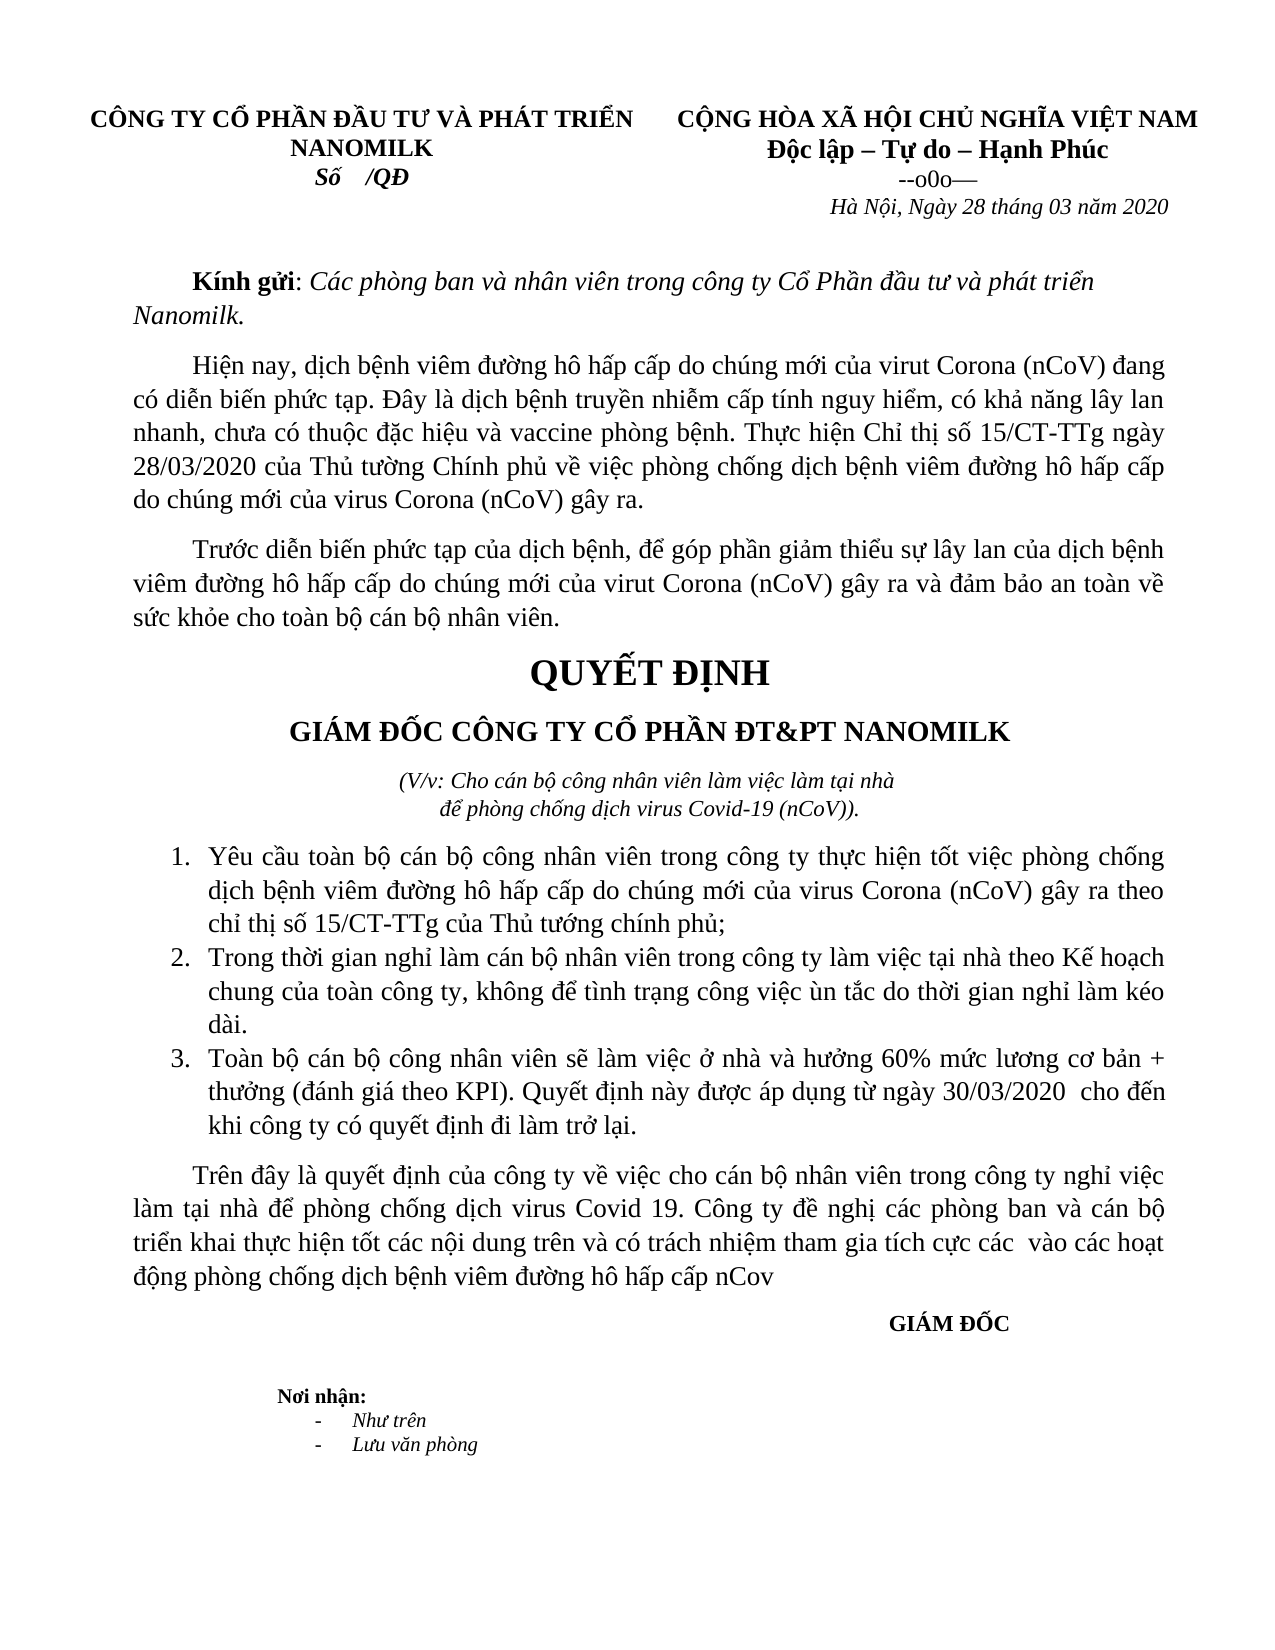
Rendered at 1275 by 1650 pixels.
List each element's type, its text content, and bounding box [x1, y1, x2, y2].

list Trong thời gian nghỉ làm cán bộ nhân viên trong công ty làm việc tại nhà theo Kế hoạch chung của toàn công ty, không để tình trạng công việc ùn tắc do thời gian nghỉ làm kéo dài. [170, 941, 1167, 1039]
table_header Nơi nhận: Như trên Lưu văn phòng [266, 1310, 635, 1483]
text QUYẾT ĐỊNH [133, 651, 1167, 694]
table_header GIÁM ĐỐC [635, 1310, 1263, 1483]
table_header CỘNG HÒA XÃ HỘI CHỦ NGHĨA VIỆT NAM Độc lập – Tự do – Hạnh Phúc --o0o— Hà Nội, Ngày 28 tháng 03 năm 2020 [664, 104, 1211, 265]
list Yêu cầu toàn bộ cán bộ công nhân viên trong công ty thực hiện tốt việc phòng chống dịch bệnh viêm đường hô hấp cấp do chúng mới của virus Corona (nCoV) gây ra theo chỉ thị số 15/CT-TTg của Thủ tướng chính phủ; [170, 840, 1167, 939]
text Trên đây là quyết định của công ty về việc cho cán bộ nhân viên trong công ty nghỉ việc làm tại nhà để phòng chống dịch virus Covid 19. Công ty đề nghị các phòng ban và cán bộ triển khai thực hiện tốt các nội dung trên và có trách nhiệm tham gia tích cực các vào các hoạt động phòng chống dịch bệnh viêm đường hô hấp cấp nCov [133, 1159, 1167, 1291]
text Hiện nay, dịch bệnh viêm đường hô hấp cấp do chúng mới của virut Corona (nCoV) đang có diễn biến phức tạp. Đây là dịch bệnh truyền nhiễm cấp tính nguy hiểm, có khả năng lây lan nhanh, chưa có thuộc đặc hiệu và vaccine phòng bệnh. Thực hiện Chỉ thị số 15/CT-TTg ngày 28/03/2020 của Thủ tường Chính phủ về việc phòng chống dịch bệnh viêm đường hô hấp cấp do chúng mới của virus Corona (nCoV) gây ra. [133, 349, 1167, 514]
text GIÁM ĐỐC CÔNG TY CỔ PHẦN ĐT&PT NANOMILK [133, 714, 1167, 748]
text (V/v: Cho cán bộ công nhân viên làm việc làm tại nhà để phòng chống dịch virus Covid-19 (nCoV)). [133, 767, 1167, 822]
list Toàn bộ cán bộ công nhân viên sẽ làm việc ở nhà và hưởng 60% mức lương cơ bản + thưởng (đánh giá theo KPI). Quyết định này được áp dụng từ ngày 30/03/2020 cho đến khi công ty có quyết định đi làm trở lại. [170, 1042, 1167, 1140]
table_header CÔNG TY CỔ PHẦN ĐẦU TƯ VÀ PHÁT TRIỂN NANOMILK Số /QĐ [59, 104, 664, 265]
text Trước diễn biến phức tạp của dịch bệnh, để góp phần giảm thiểu sự lây lan của dịch bệnh viêm đường hô hấp cấp do chúng mới của virut Corona (nCoV) gây ra và đảm bảo an toàn về sức khỏe cho toàn bộ cán bộ nhân viên. [133, 533, 1167, 632]
text Kính gửi: Các phòng ban và nhân viên trong công ty Cổ Phần đầu tư và phát triển Nanomilk. [133, 265, 1167, 330]
